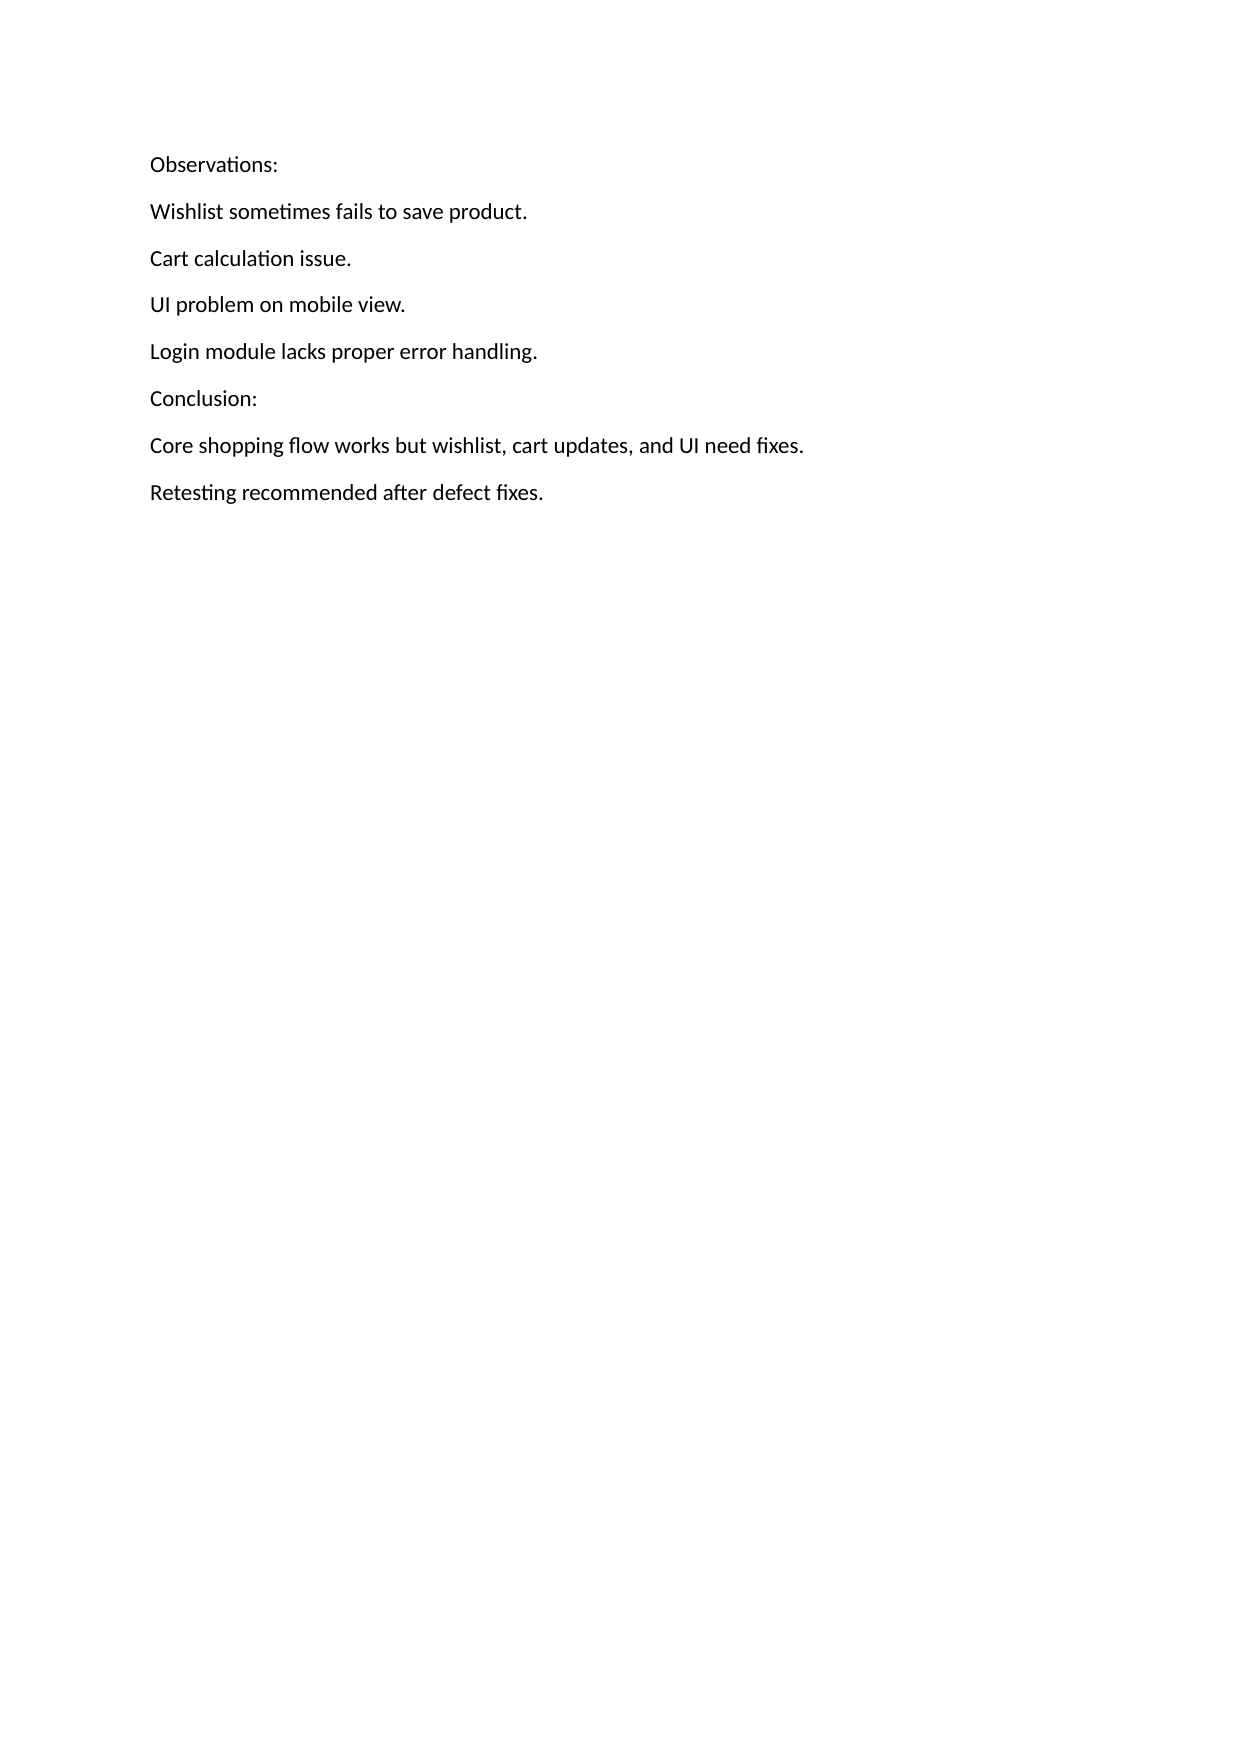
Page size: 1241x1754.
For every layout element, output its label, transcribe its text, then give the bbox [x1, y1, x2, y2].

text Login module lacks proper error handling. [150, 337, 1090, 366]
text Wishlist sometimes fails to save product. [150, 197, 1090, 225]
text Retesting recommended after defect fixes. [150, 478, 1090, 506]
text Core shopping flow works but wishlist, cart updates, and UI need fixes. [150, 431, 1090, 459]
text Observations: [150, 150, 1090, 178]
text Cart calculation issue. [150, 244, 1090, 272]
text Conclusion: [150, 384, 1090, 412]
text UI problem on mobile view. [150, 291, 1090, 319]
